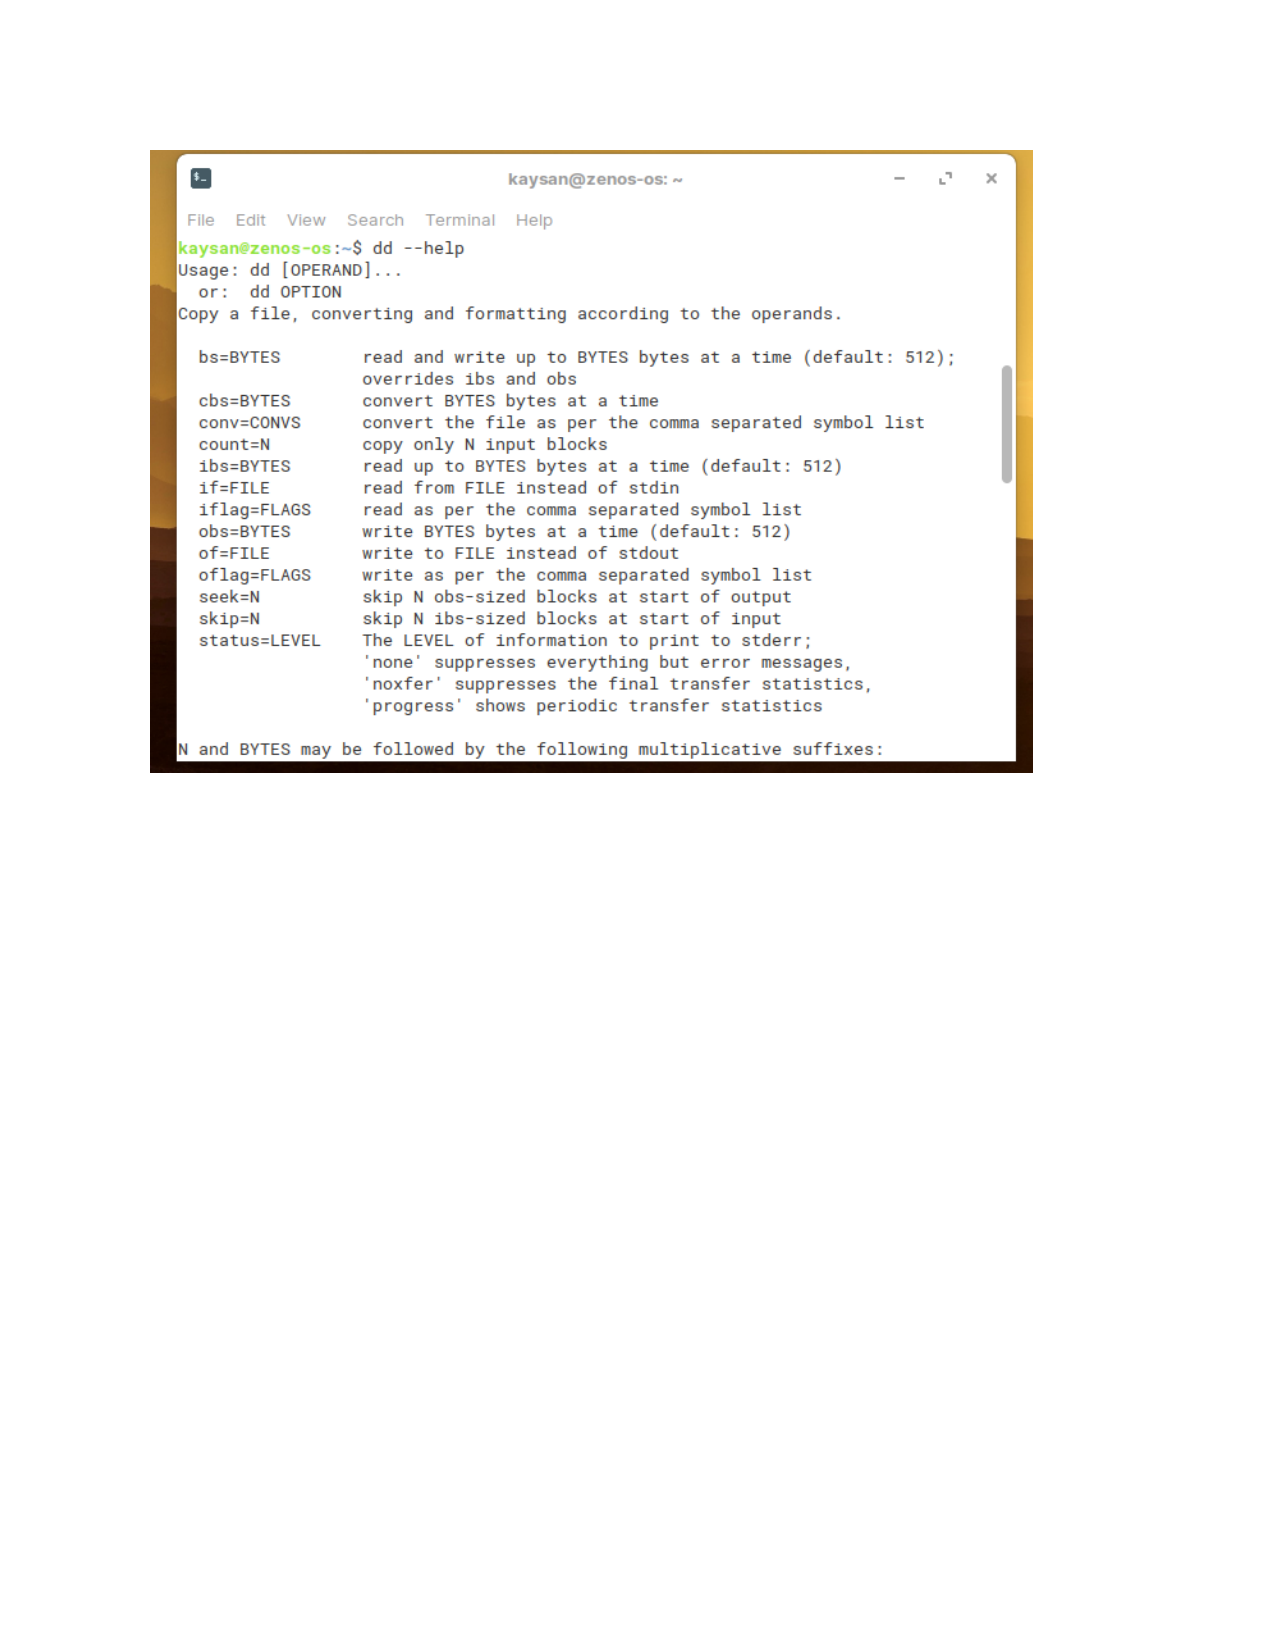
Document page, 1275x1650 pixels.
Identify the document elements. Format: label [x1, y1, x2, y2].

picture [150, 150, 1033, 773]
